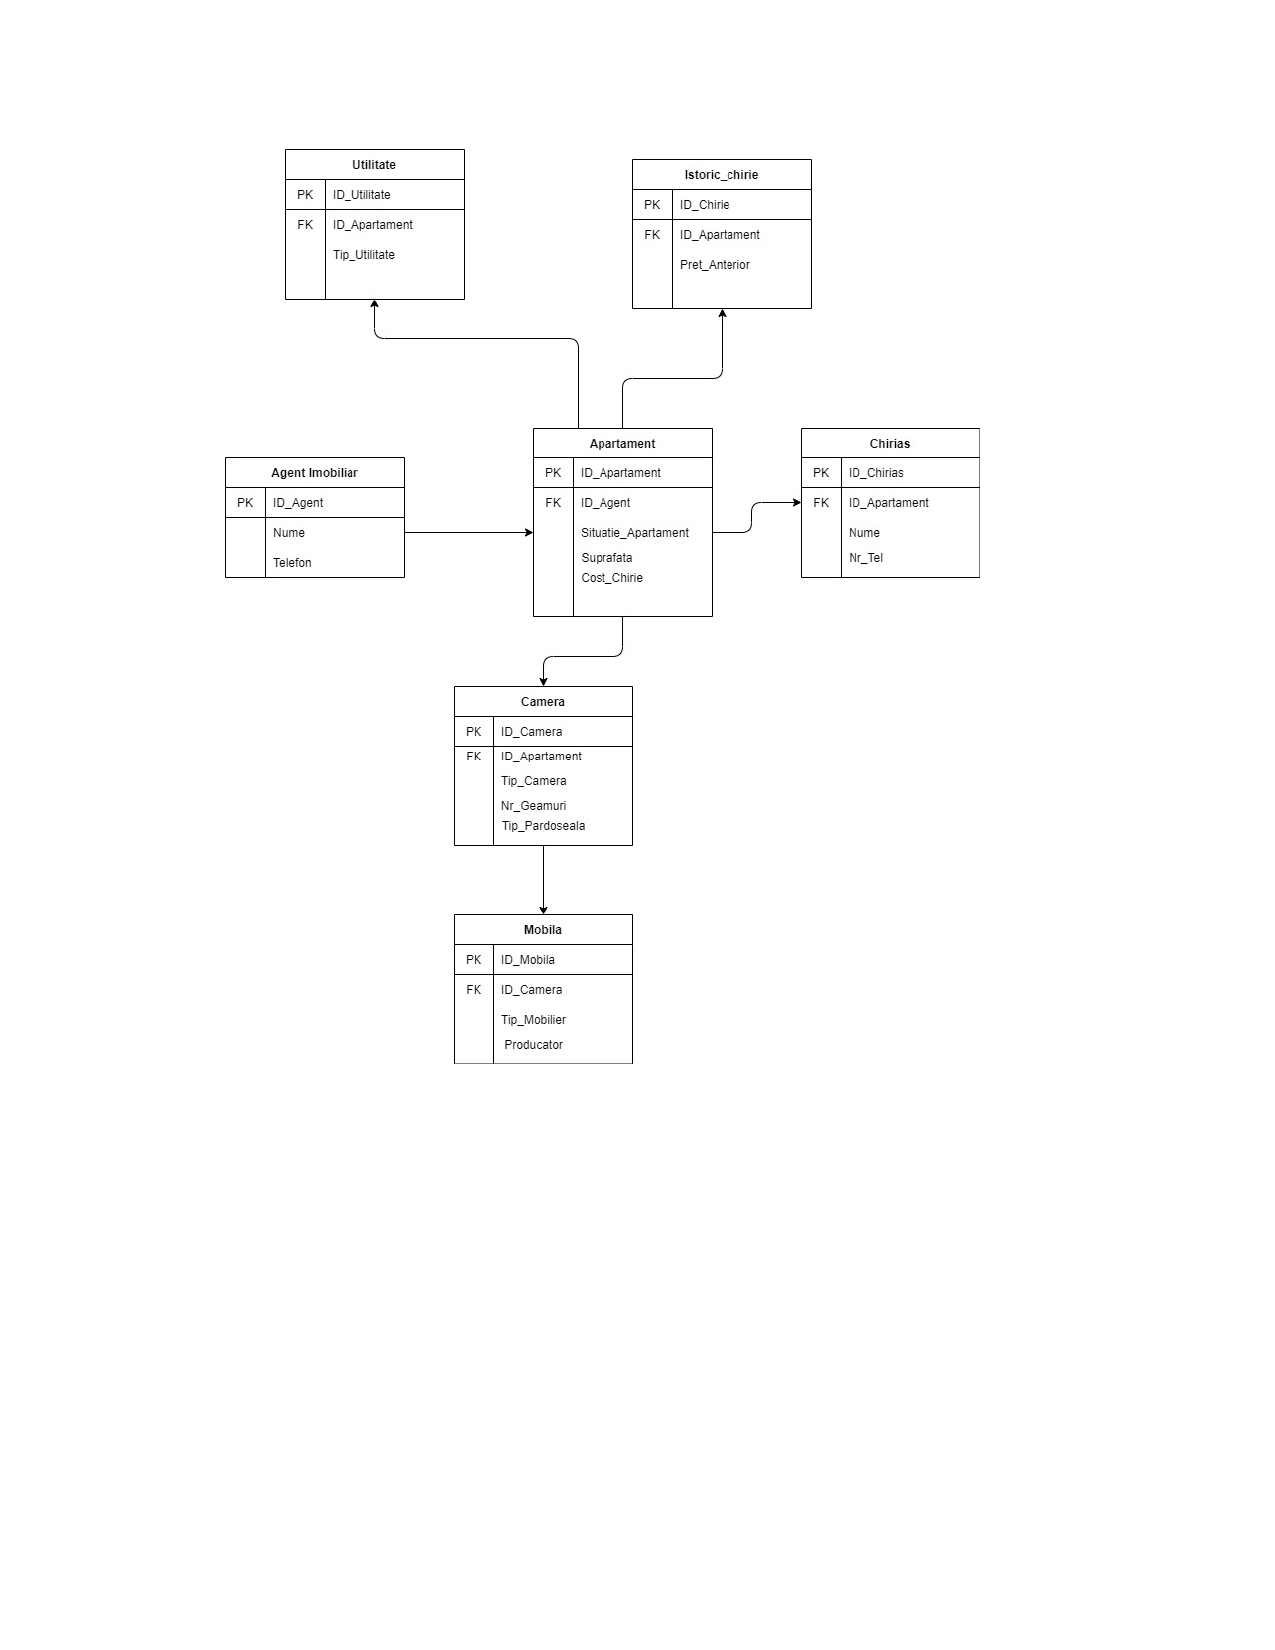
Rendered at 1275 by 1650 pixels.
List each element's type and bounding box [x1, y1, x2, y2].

picture [225, 149, 980, 1064]
